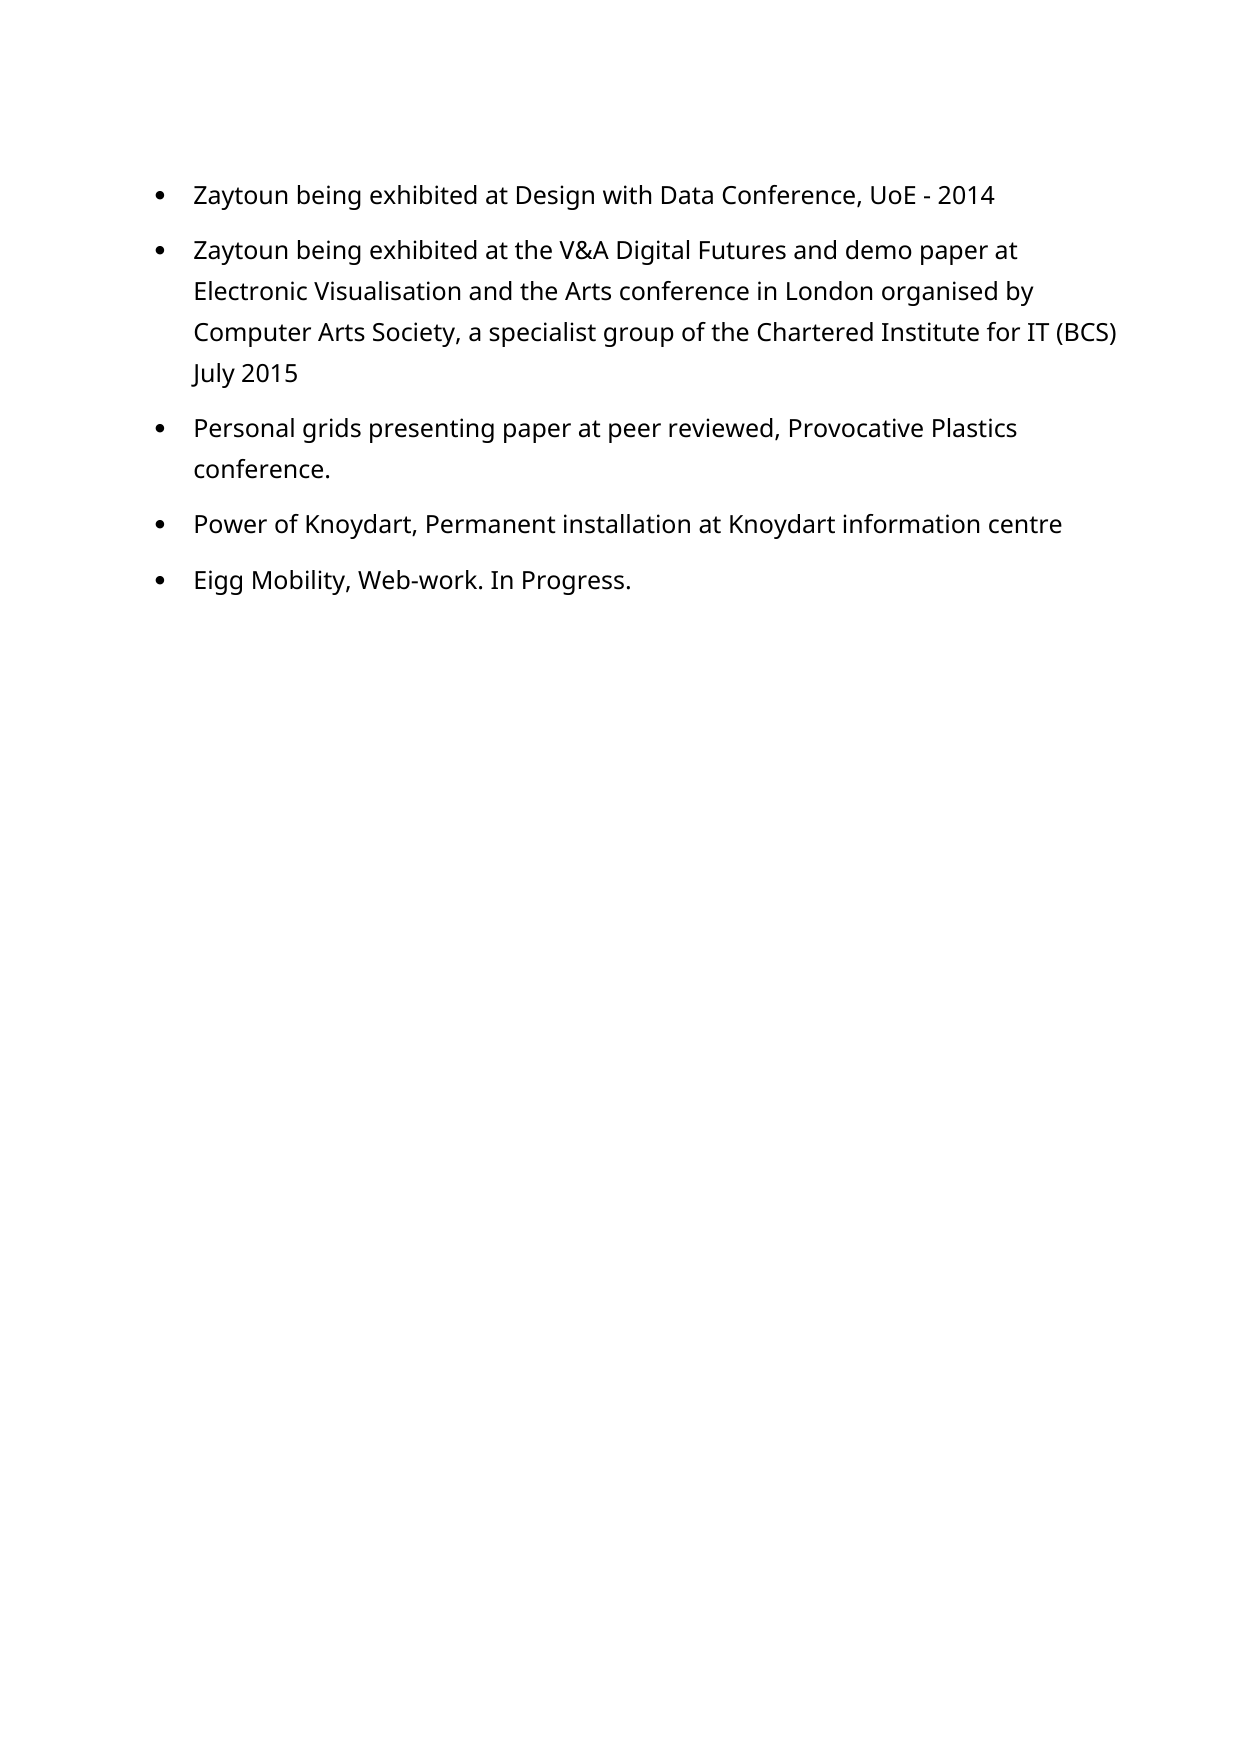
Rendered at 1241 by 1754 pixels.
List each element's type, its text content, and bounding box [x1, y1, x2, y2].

list Eigg Mobility, Web-work. In Progress. [156, 563, 1122, 597]
list Power of Knoydart, Permanent installation at Knoydart information centre [156, 507, 1122, 541]
list Personal grids presenting paper at peer reviewed, Provocative Plastics conference. [156, 411, 1122, 486]
list Zaytoun being exhibited at Design with Data Conference, UoE - 2014 [156, 178, 1122, 212]
list Zaytoun being exhibited at the V&A Digital Futures and demo paper at Electronic Visualisation and the Arts conference in London organised by Computer Arts Society, a specialist group of the Chartered Institute for IT (BCS) July 2015 [156, 233, 1122, 389]
